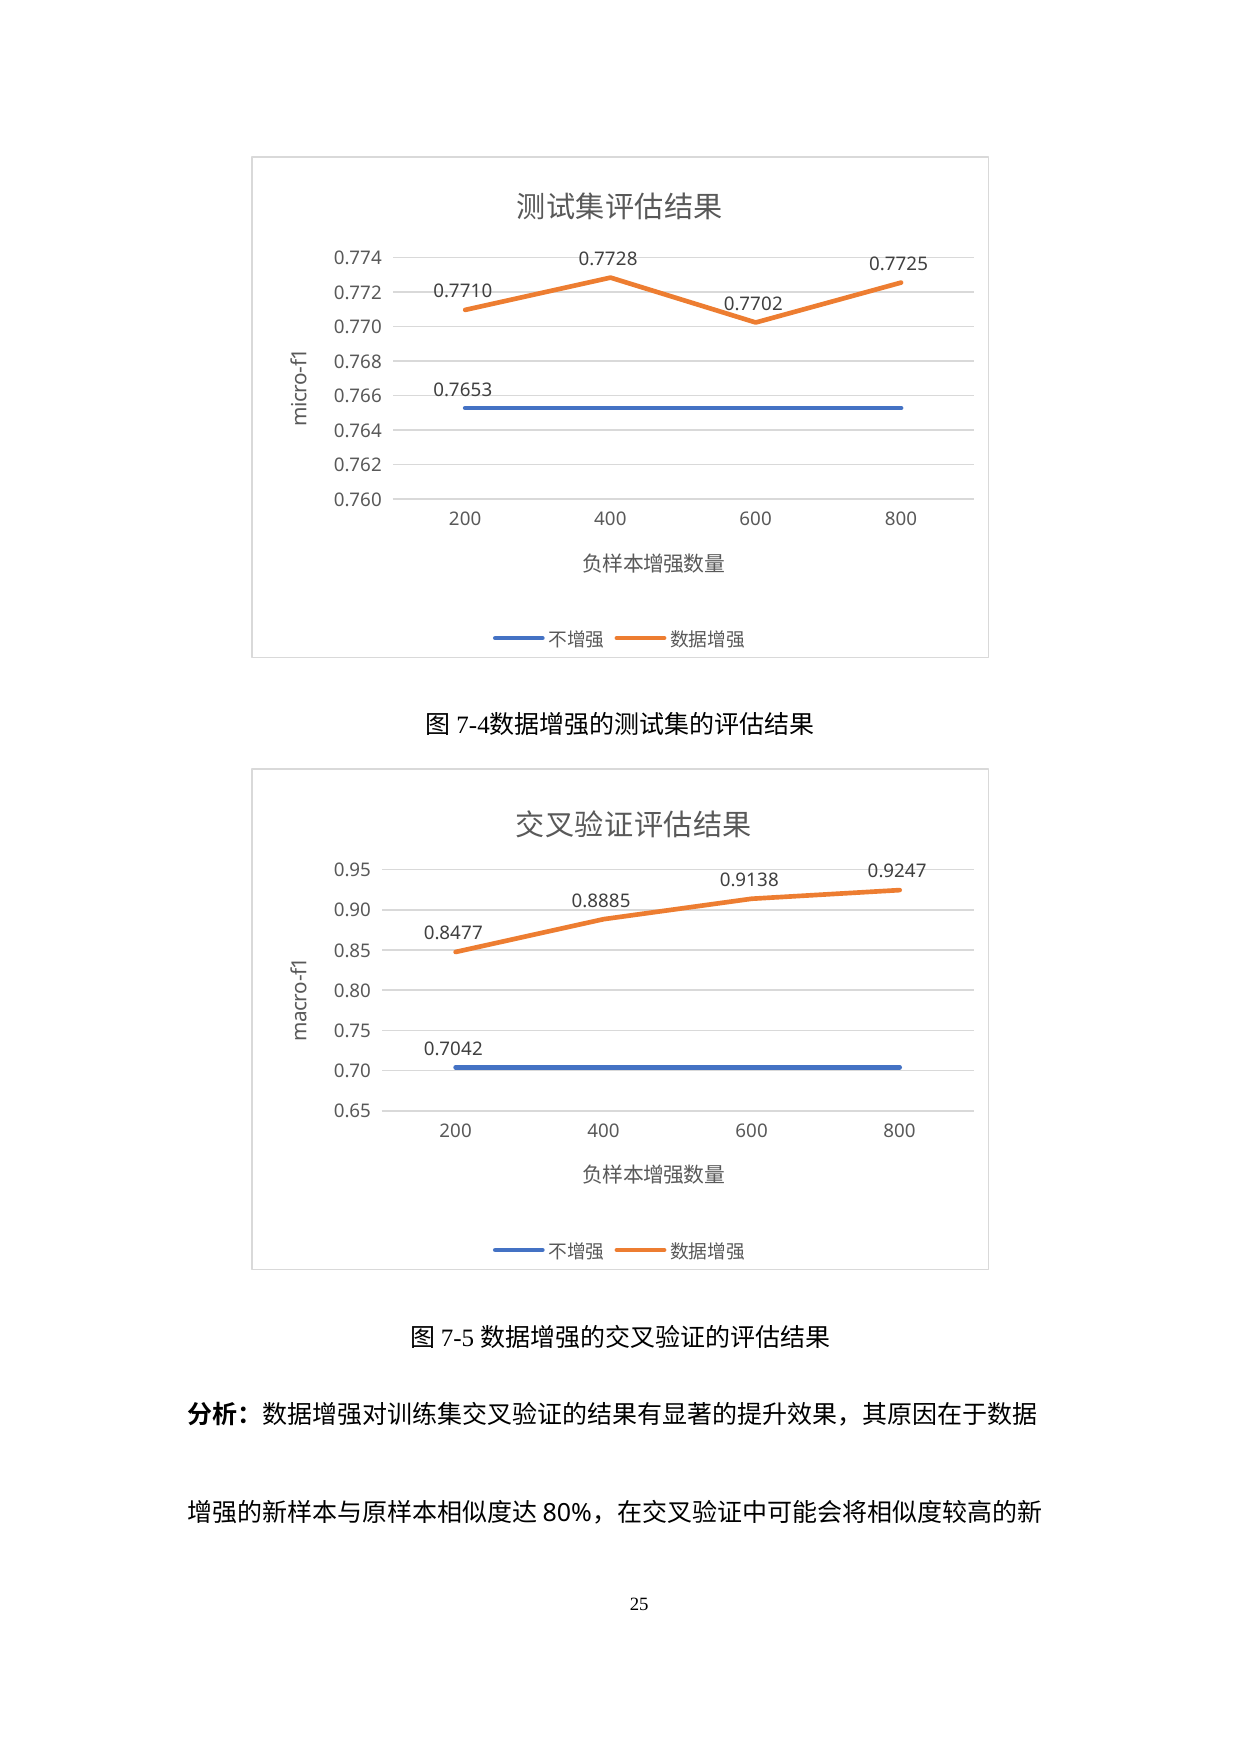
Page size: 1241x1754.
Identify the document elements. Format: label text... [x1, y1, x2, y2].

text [187, 1380, 1053, 1543]
